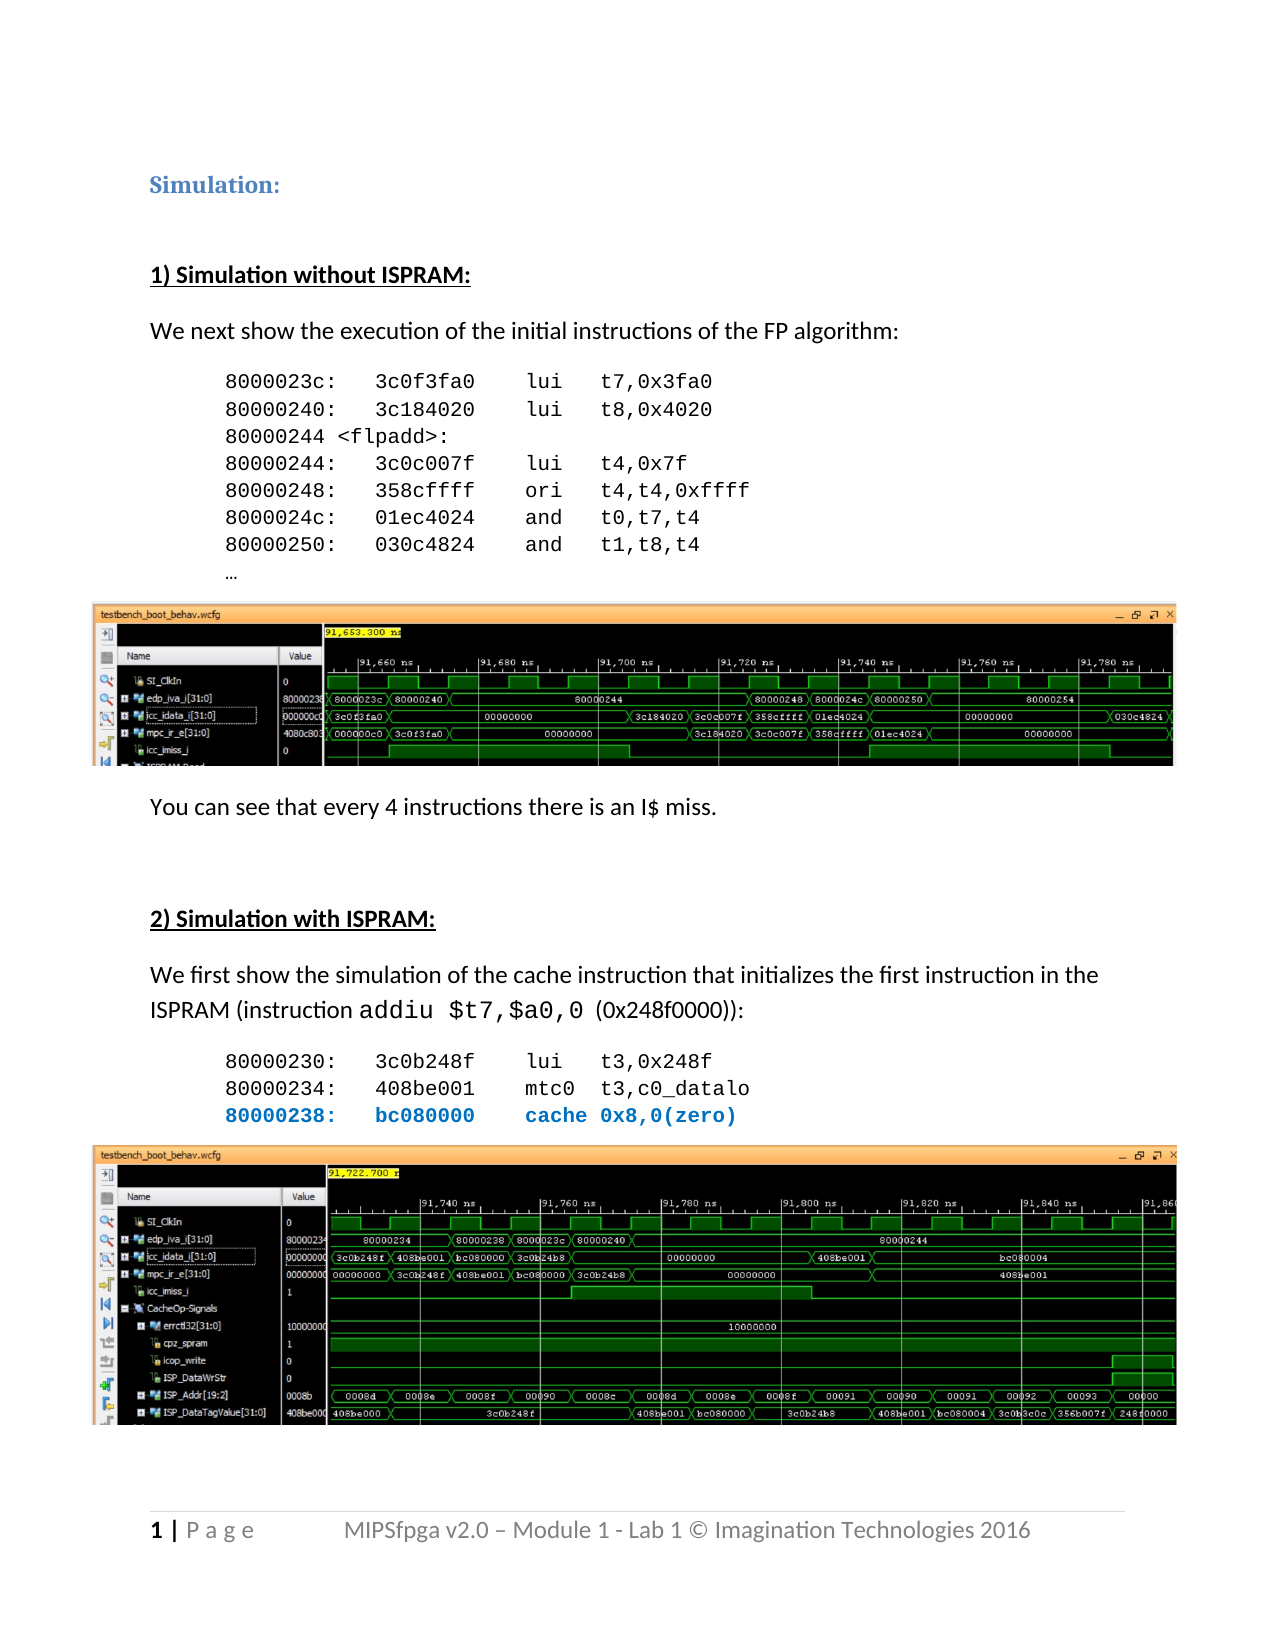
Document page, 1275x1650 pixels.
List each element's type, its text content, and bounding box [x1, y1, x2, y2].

text 80000234: 408be001 mtc0 t3,c0_datalo [225, 1078, 1125, 1102]
text 80000244 <flpadd>: [225, 426, 1125, 449]
text 80000230: 3c0b248f lui t3,0x248f [225, 1051, 1125, 1075]
text We first show the simulation of the cache instruction that initializes the first instruction in the ISPRAM (instruction addiu $t7,$a0,0 (0x248f0000)): [150, 959, 1125, 1026]
text 80000244: 3c0c007f lui t4,0x7f [225, 453, 1125, 477]
text 80000250: 030c4824 and t1,t8,t4 [225, 534, 1125, 558]
text 80000238: bc080000 cache 0x8,0(zero) [225, 1105, 1125, 1129]
subtitle Simulation: [150, 171, 1125, 199]
text 8000024c: 01ec4024 and t0,t7,t4 [225, 507, 1125, 531]
text 1) Simulation without ISPRAM: [150, 260, 1125, 290]
text You can see that every 4 instructions there is an I$ miss. [150, 791, 1125, 822]
text 80000240: 3c184020 lui t8,0x4020 [225, 398, 1125, 422]
text 80000248: 358cffff ori t4,t4,0xffff [225, 480, 1125, 504]
text … [150, 562, 1125, 585]
picture [91, 1145, 1177, 1425]
text 8000023c: 3c0f3fa0 lui t7,0x3fa0 [225, 371, 1125, 395]
picture [91, 601, 1177, 766]
text We next show the execution of the initial instructions of the FP algorithm: [150, 316, 1125, 346]
text 2) Simulation with ISPRAM: [150, 903, 1125, 933]
